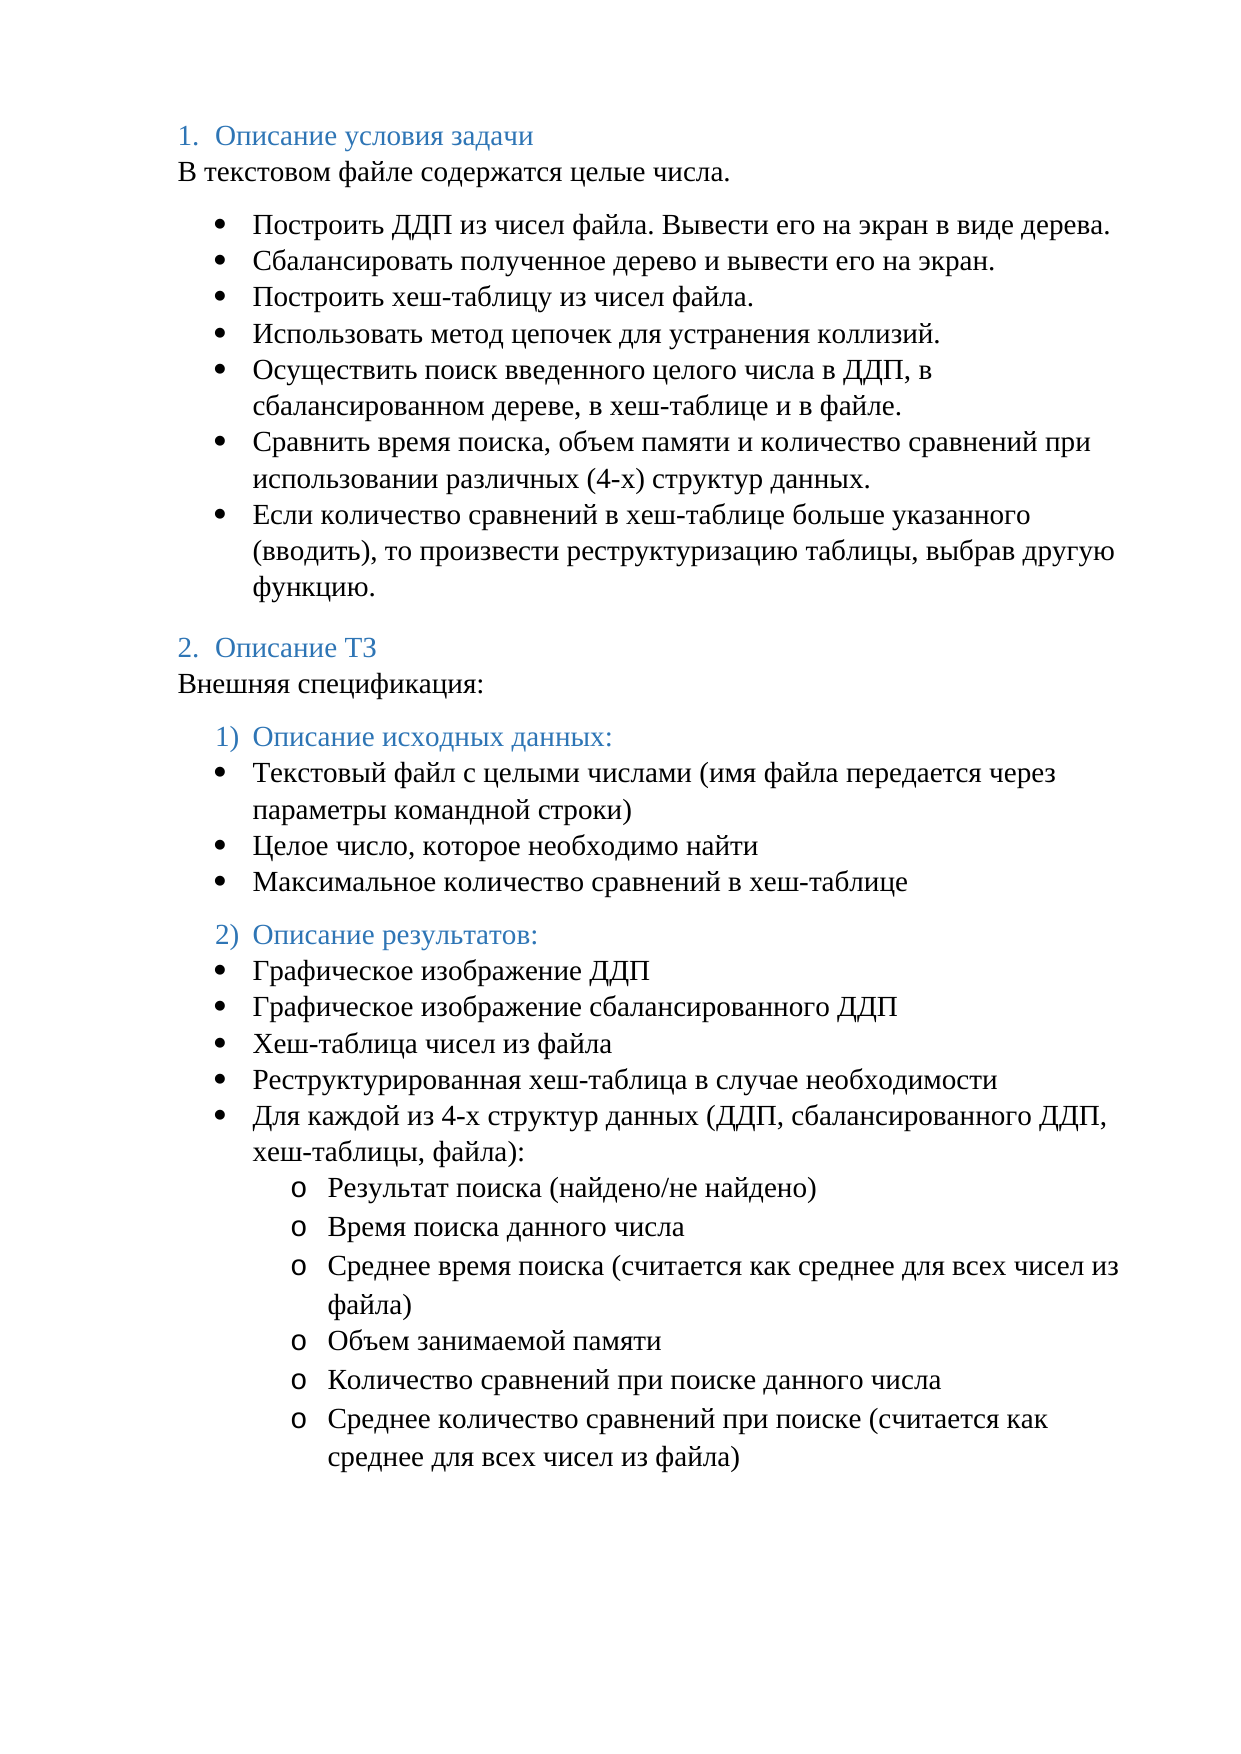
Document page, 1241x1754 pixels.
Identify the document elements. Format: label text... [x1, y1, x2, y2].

text Внешняя спецификация: [177, 667, 1152, 700]
subtitle Описание ТЗ [177, 630, 1152, 664]
list Целое число, которое необходимо найти [215, 828, 1152, 862]
text В текстовом файле содержатся целые числа. [177, 154, 1152, 188]
subtitle Описание исходных данных: [215, 719, 1152, 753]
list Построить ДДП из чисел файла. Вывести его на экран в виде дерева. [215, 207, 1152, 241]
list Результат поиска (найдено/не найдено) [290, 1171, 1152, 1207]
list Среднее время поиска (считается как среднее для всех чисел из файла) [290, 1248, 1152, 1321]
list Время поиска данного числа [290, 1209, 1152, 1246]
subtitle Описание результатов: [215, 917, 1152, 951]
list Использовать метод цепочек для устранения коллизий. [215, 316, 1152, 349]
list Построить хеш-таблицу из чисел файла. [215, 279, 1152, 313]
list Реструктурированная хеш-таблица в случае необходимости [215, 1062, 1152, 1096]
list Сравнить время поиска, объем памяти и количество сравнений при использовании различных (4-х) структур данных. [215, 424, 1152, 494]
list Количество сравнений при поиске данного числа [290, 1362, 1152, 1398]
list Среднее количество сравнений при поиске (считается как среднее для всех чисел из файла) [290, 1401, 1152, 1473]
list Графическое изображение сбалансированного ДДП [215, 989, 1152, 1023]
list Хеш-таблица чисел из файла [215, 1026, 1152, 1059]
list Если количество сравнений в хеш-таблице больше указанного (вводить), то произвести реструктуризацию таблицы, выбрав другую функцию. [215, 497, 1152, 603]
subtitle Описание условия задачи [177, 118, 1152, 152]
list Сбалансировать полученное дерево и вывести его на экран. [215, 243, 1152, 277]
list Максимальное количество сравнений в хеш-таблице [215, 864, 1152, 898]
list Графическое изображение ДДП [215, 953, 1152, 987]
list Текстовый файл с целыми числами (имя файла передается через параметры командной строки) [215, 756, 1152, 825]
list Объем занимаемой памяти [290, 1323, 1152, 1359]
list Осуществить поиск введенного целого числа в ДДП, в сбалансированном дереве, в хеш-таблице и в файле. [215, 352, 1152, 422]
list Для каждой из 4-х структур данных (ДДП, сбалансированного ДДП, хеш-таблицы, файла): [215, 1098, 1152, 1168]
